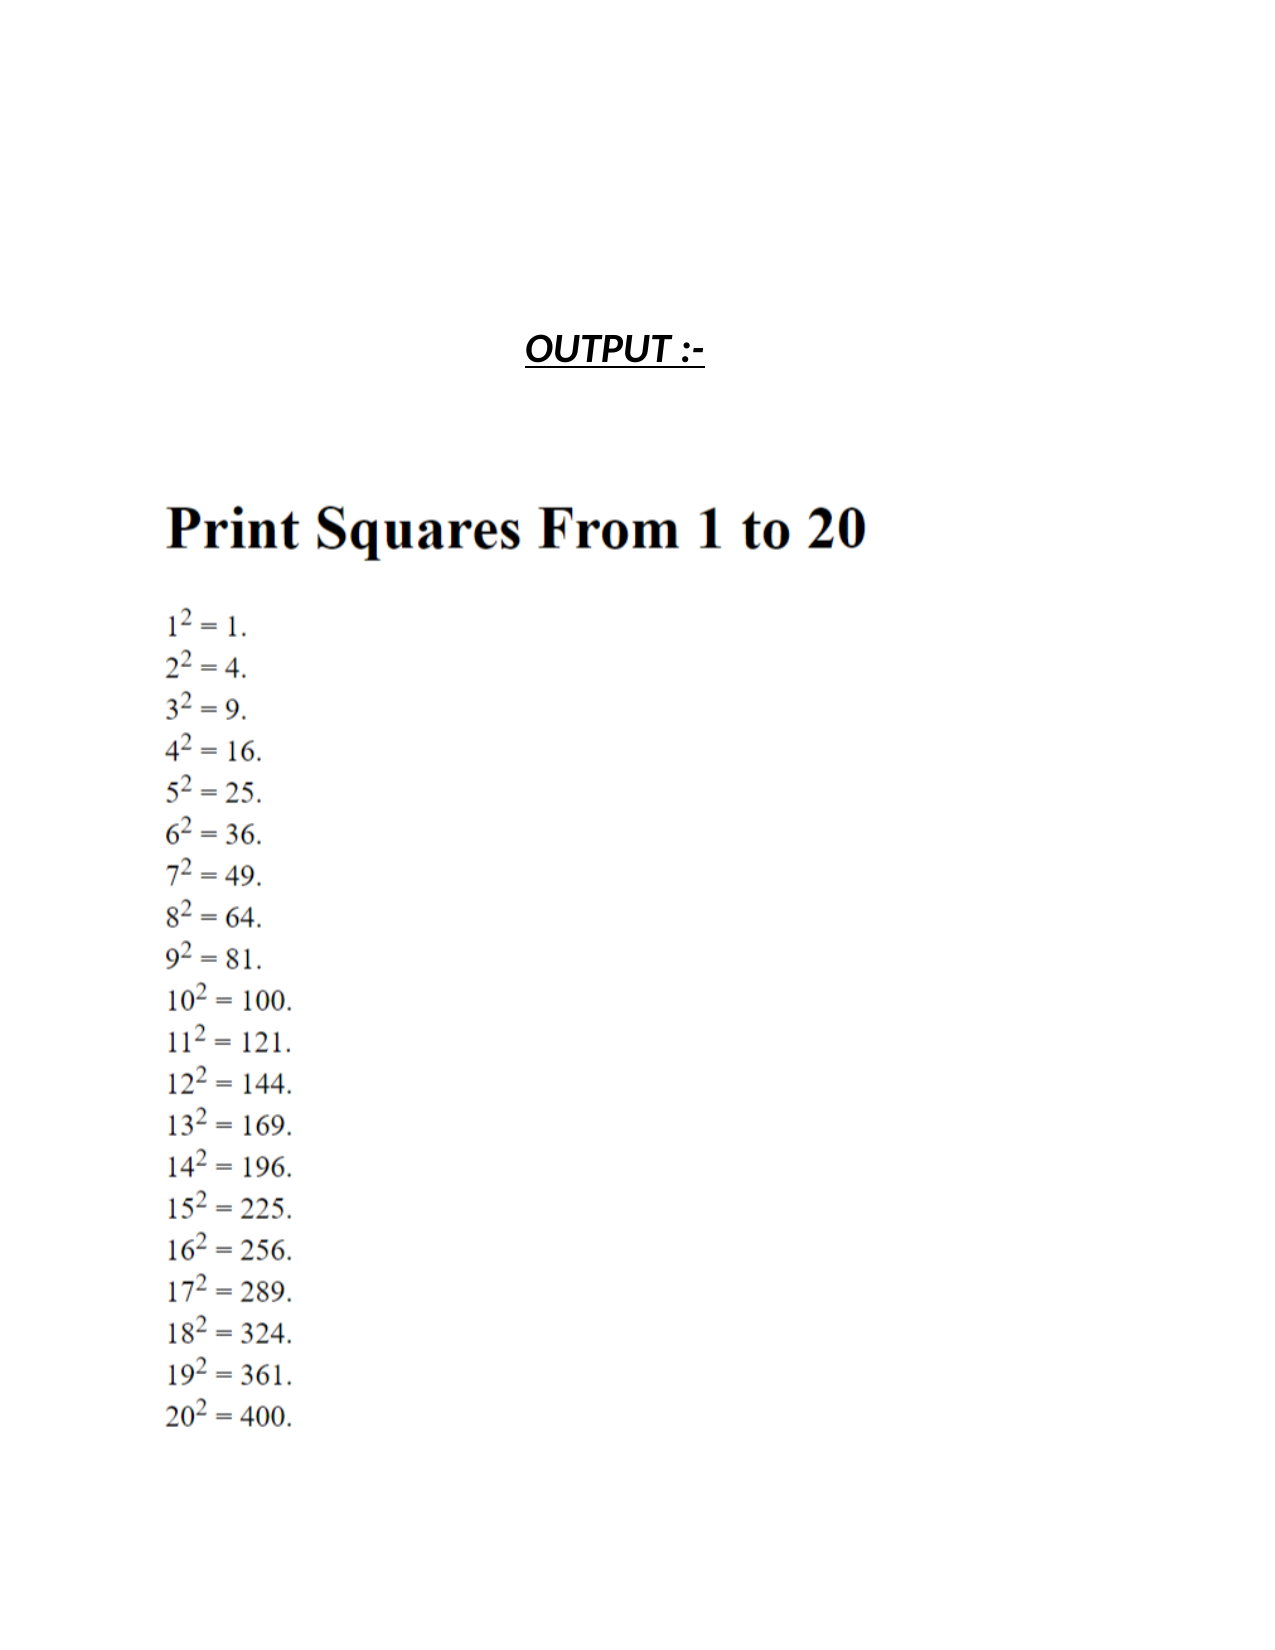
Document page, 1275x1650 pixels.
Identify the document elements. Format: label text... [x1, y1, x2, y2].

text OUTPUT :- [150, 322, 1209, 373]
picture [150, 455, 1210, 1582]
